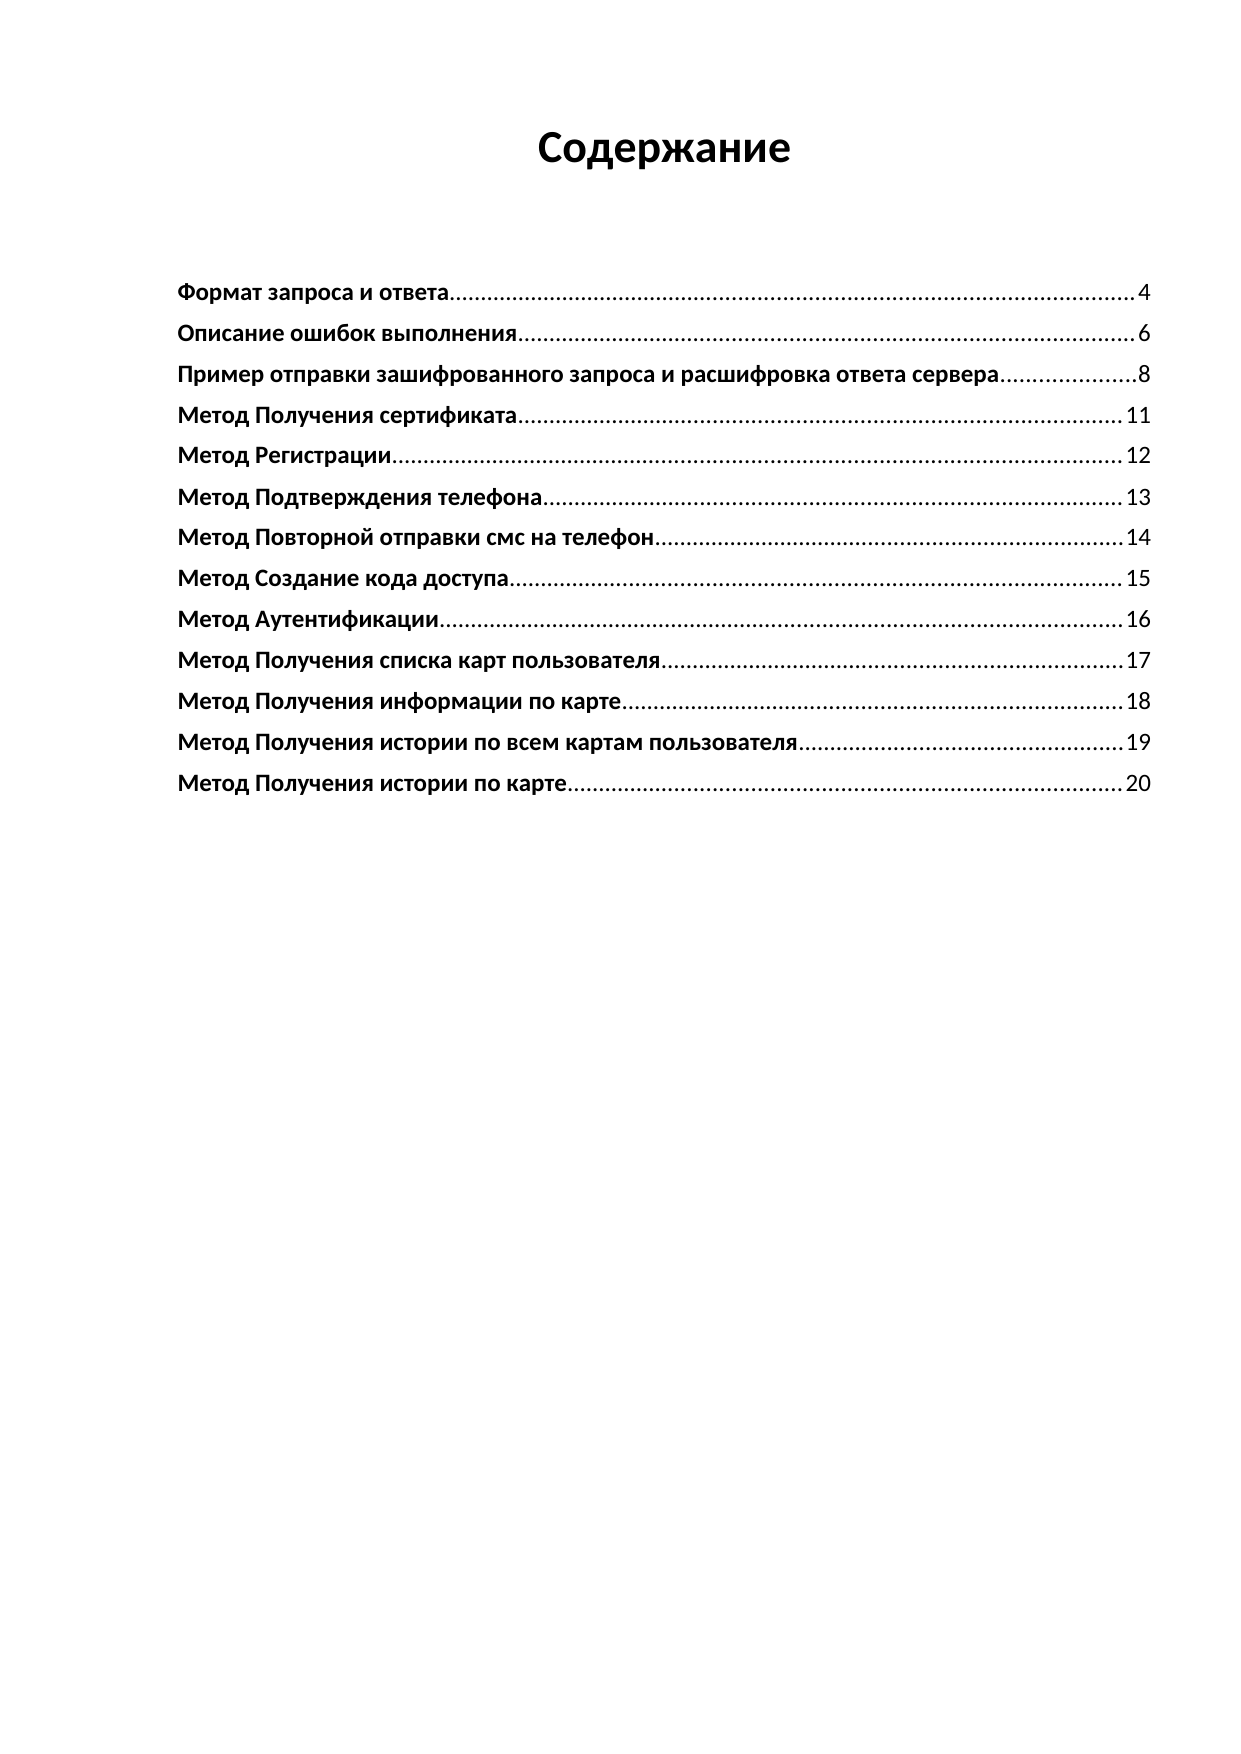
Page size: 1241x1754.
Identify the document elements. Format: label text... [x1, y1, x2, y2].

text Содержание [177, 118, 1152, 174]
